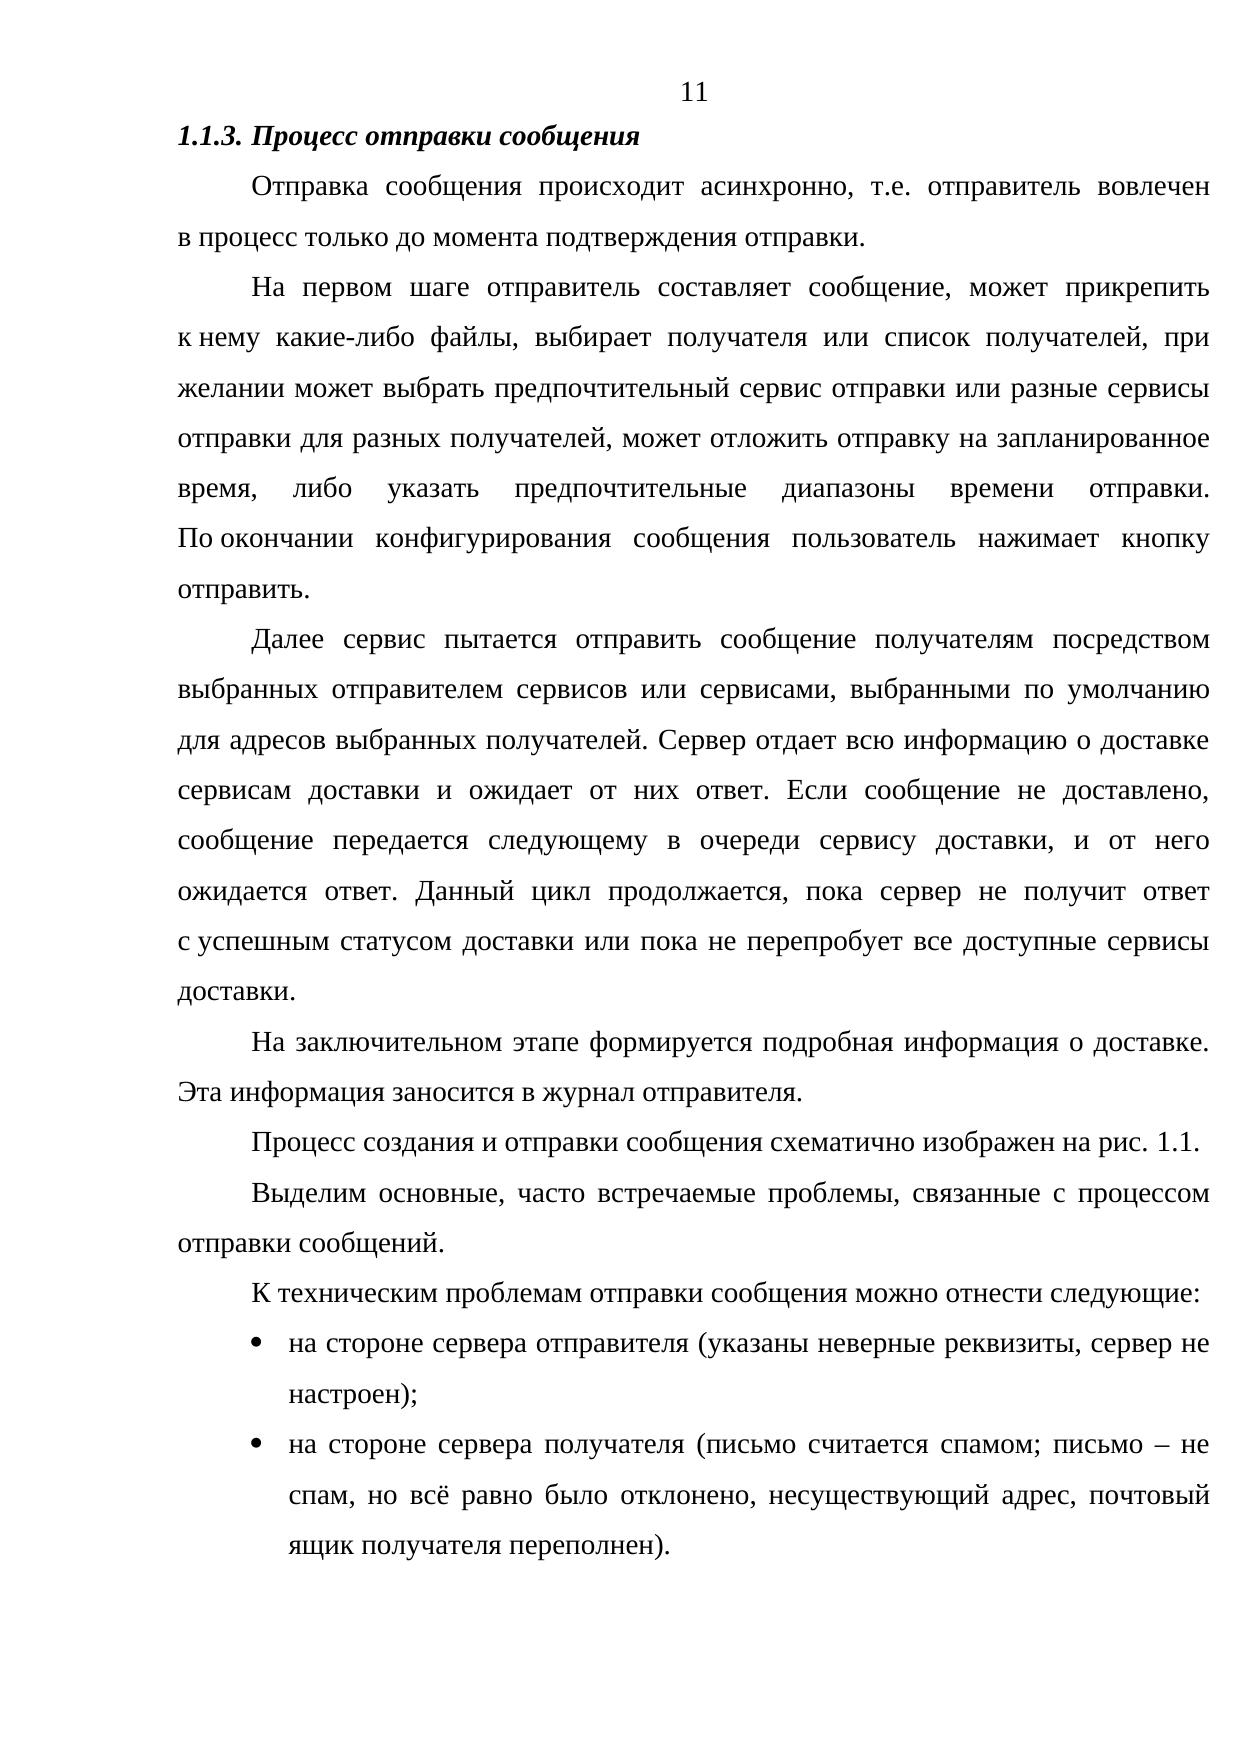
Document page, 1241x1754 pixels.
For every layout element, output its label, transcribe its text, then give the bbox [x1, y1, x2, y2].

subtitle Процесс отправки сообщения [177, 118, 1211, 152]
text Далее сервис пытается отправить сообщение получателям посредством выбранных отправителем сервисов или сервисами, выбранными по умолчанию для адресов выбранных получателей. Сервер отдает всю информацию о доставке сервисам доставки и ожидает от них ответ. Если сообщение не доставлено, сообщение передается следующему в очереди сервису доставки, и от него ожидается ответ. Данный цикл продолжается, пока сервер не получит ответ успешным статусом доставки или пока не перепробует все доступные сервисы доставки. [177, 621, 1211, 1007]
text Отправка сообщения происходит асинхронно, т.е. отправитель вовлечен процесс только до момента подтверждения отправки. [177, 168, 1211, 252]
text На первом шаге отправитель составляет сообщение, может прикрепить нему какие-либо файлы, выбирает получателя или список получателей, при желании может выбрать предпочтительный сервис отправки или разные сервисы отправки для разных получателей, может отложить отправку на запланированное время, либо указать предпочтительные диапазоны времени отправки. окончании конфигурирования сообщения пользователь нажимает кнопку отправить. [177, 269, 1211, 604]
text На заключительном этапе формируется подробная информация о доставке. Эта информация заносится в журнал отправителя. [177, 1024, 1211, 1108]
text Процесс создания и отправки сообщения схематично изображен на рис. 1.1. [177, 1124, 1211, 1158]
